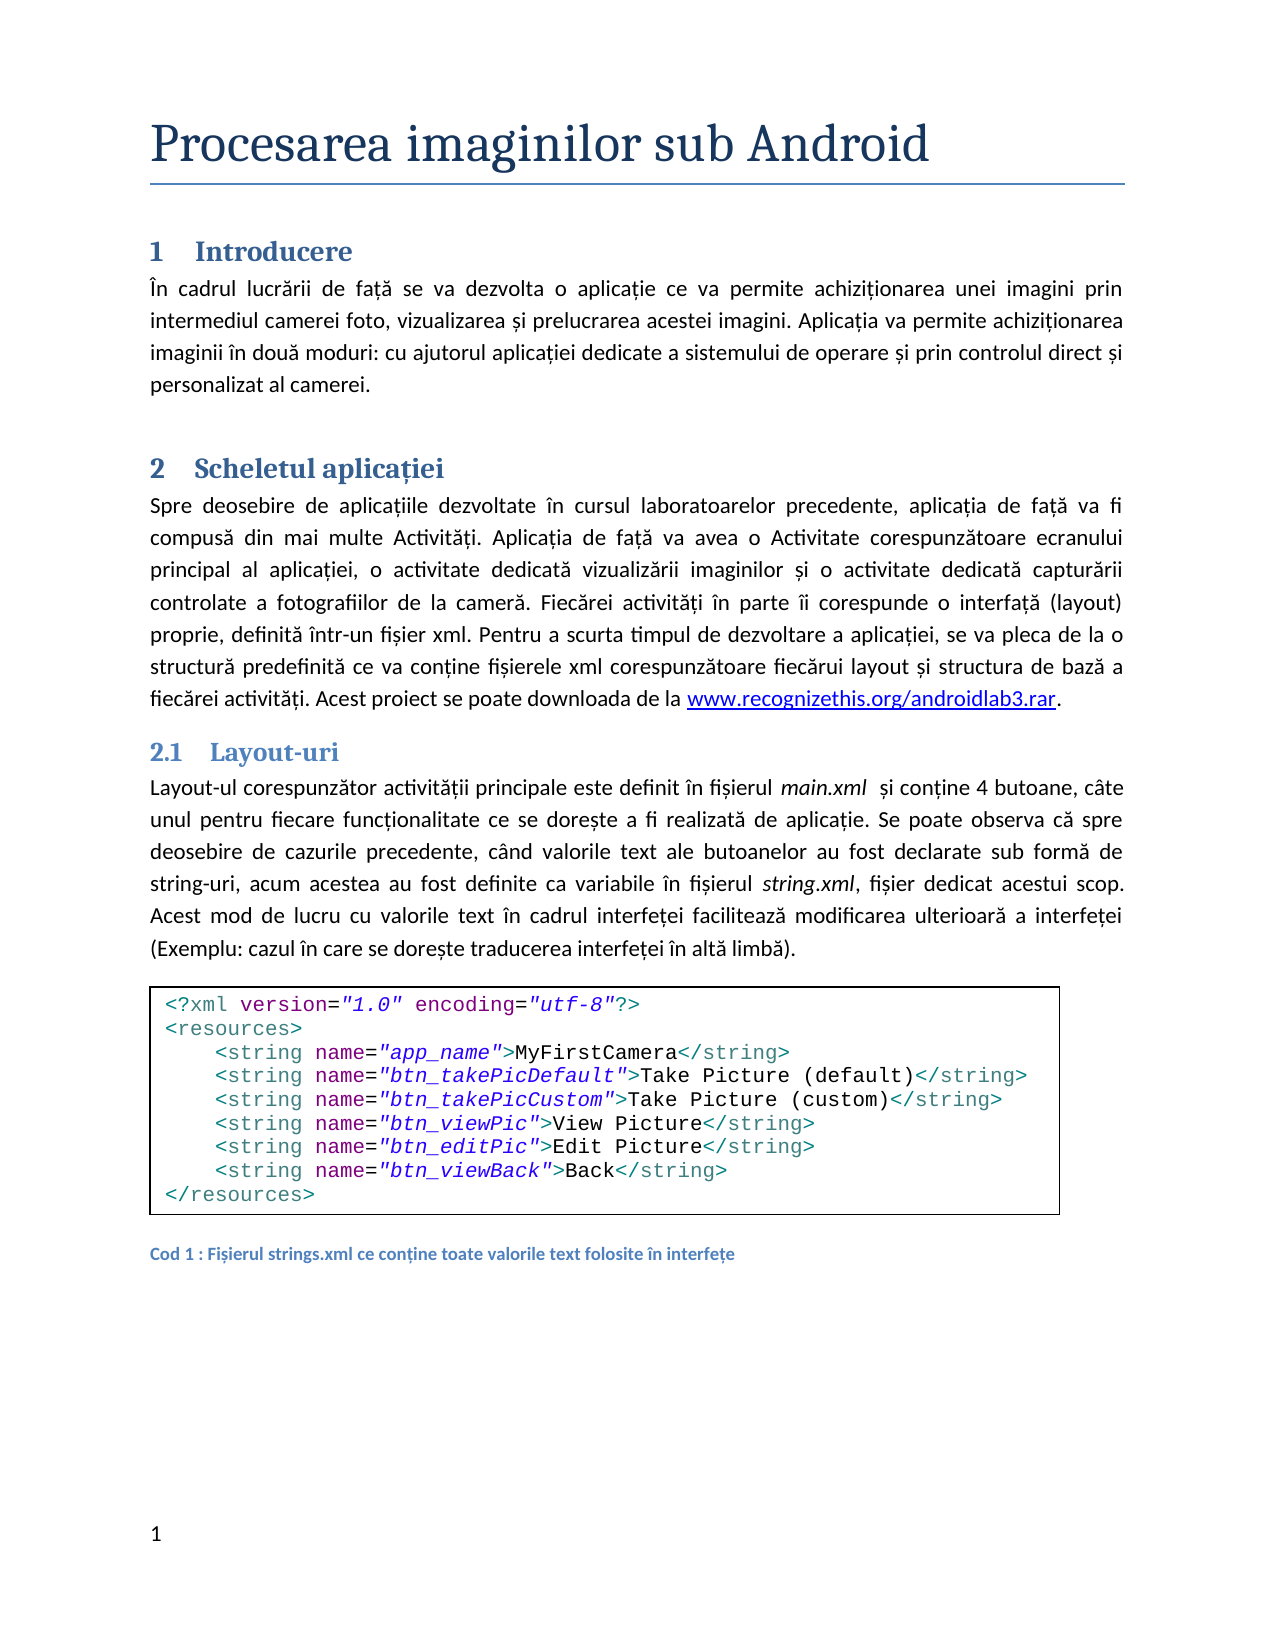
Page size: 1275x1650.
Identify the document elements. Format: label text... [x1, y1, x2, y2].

title Procesarea imaginilor sub Android [150, 112, 1125, 183]
text În cadrul lucrării de față se va dezvolta o aplicație ce va permite achiziționarea unei imagini prin intermediul camerei foto, vizualizarea și prelucrarea acestei imagini. Aplicația va permite achiziționarea imaginii în două moduri: cu ajutorul aplicației dedicate a sistemului de operare și prin controlul direct și personalizat al camerei. [150, 274, 1125, 398]
text Layout-ul corespunzător activității principale este definit în fișierul main.xml și conține 4 butoane, câte unul pentru fiecare funcționalitate ce se dorește a fi realizată de aplicație. Se poate observa că spre deosebire de cazurile precedente, când valorile text ale butoanelor au fost declarate sub formă de string-uri, acum acestea au fost definite ca variabile în fișierul string.xml, fișier dedicat acestui scop. Acest mod de lucru cu valorile text în cadrul interfeței facilitează modificarea ulterioară a interfeței (Exemplu: cazul în care se dorește traducerea interfeței în altă limbă). [150, 773, 1125, 962]
text Cod 1 : Fișierul strings.xml ce conține toate valorile text folosite în interfețe [150, 1242, 1125, 1264]
subtitle Introducere [150, 235, 1125, 269]
subtitle Layout-uri [150, 737, 1125, 768]
subtitle Scheletul aplicației [150, 452, 1125, 486]
text Spre deosebire de aplicațiile dezvoltate în cursul laboratoarelor precedente, aplicația de față va fi compusă din mai multe Activități. Aplicația de față va avea o Activitate corespunzătoare ecranului principal al aplicației, o activitate dedicată vizualizării imaginilor și o activitate dedicată capturării controlate a fotografiilor de la cameră. Fiecărei activități în parte îi corespunde o interfață (layout) proprie, definită într-un fișier xml. Pentru a scurta timpul de dezvoltare a aplicației, se va pleca de la o structură predefinită ce va conține fișierele xml corespunzătoare fiecărui layout și structura de bază a fiecărei activități. Acest proiect se poate downloada de la www.recognizethis.org/androidlab3.rar. [150, 491, 1125, 712]
